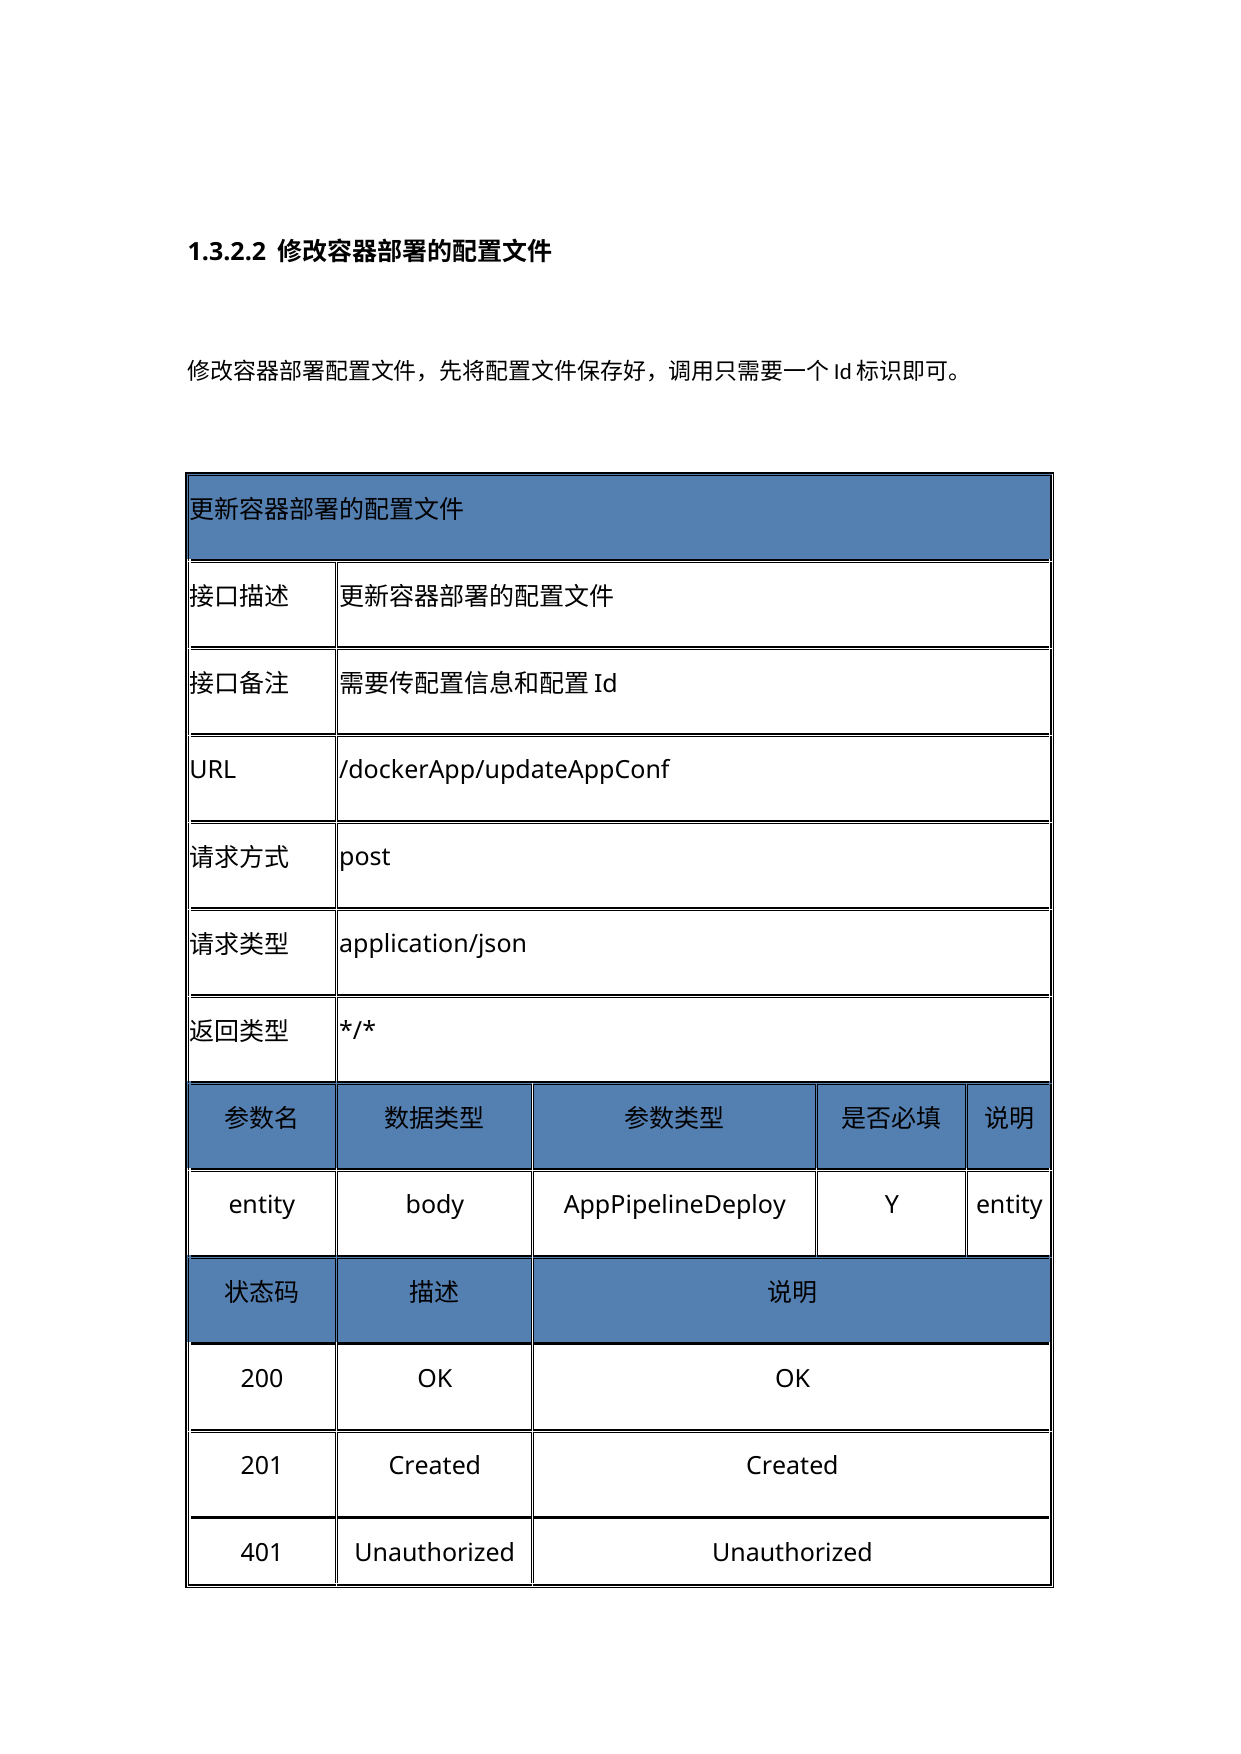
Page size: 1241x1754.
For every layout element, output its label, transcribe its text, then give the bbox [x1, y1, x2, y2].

table_cell Created [338, 1433, 531, 1516]
table_cell 参数类型 [534, 1085, 815, 1168]
table_cell URL [189, 733, 335, 820]
table_cell OK [338, 1345, 531, 1429]
table_cell 201 [189, 1429, 335, 1516]
table_cell 参数名 [189, 1081, 335, 1168]
table_cell */* [338, 994, 1051, 1081]
table_header 更新容器部署的配置文件 [189, 476, 1050, 559]
table_cell 更新容器部署的配置文件 [338, 559, 1051, 646]
table_cell application/json [338, 907, 1051, 994]
table_cell 说明 [968, 1081, 1051, 1168]
table_cell Y [818, 1172, 965, 1255]
table_cell 描述 [338, 1259, 531, 1342]
table_cell 返回类型 [189, 994, 335, 1081]
table_cell post [338, 820, 1051, 907]
table_cell 请求类型 [189, 907, 335, 994]
table_cell 接口备注 [189, 646, 335, 733]
text 修改容器部署配置文件，先将配置文件保存好，调用只需要一个Id标识即可。 [187, 337, 1053, 402]
table_cell Unauthorized [533, 1516, 1050, 1584]
table_cell 接口描述 [189, 559, 335, 646]
table_cell /dockerApp/updateAppConf [338, 733, 1051, 820]
table_cell 状态码 [189, 1255, 335, 1342]
table_cell 数据类型 [338, 1085, 531, 1168]
table_cell AppPipelineDeploy [534, 1172, 815, 1255]
subtitle 修改容器部署的配置文件 [187, 217, 1053, 282]
table_cell 说明 [534, 1255, 1051, 1342]
table_cell Unauthorized [337, 1519, 532, 1584]
table_cell Created [534, 1429, 1051, 1516]
table_cell 需要传配置信息和配置Id [338, 646, 1051, 733]
table_cell 请求方式 [189, 820, 335, 907]
table_cell body [338, 1172, 531, 1255]
table_cell 是否必填 [818, 1085, 965, 1168]
table_cell 401 [189, 1516, 337, 1584]
table_cell 200 [189, 1342, 335, 1429]
table_cell entity [968, 1168, 1051, 1255]
table_cell entity [189, 1168, 335, 1255]
table_cell OK [534, 1342, 1050, 1429]
